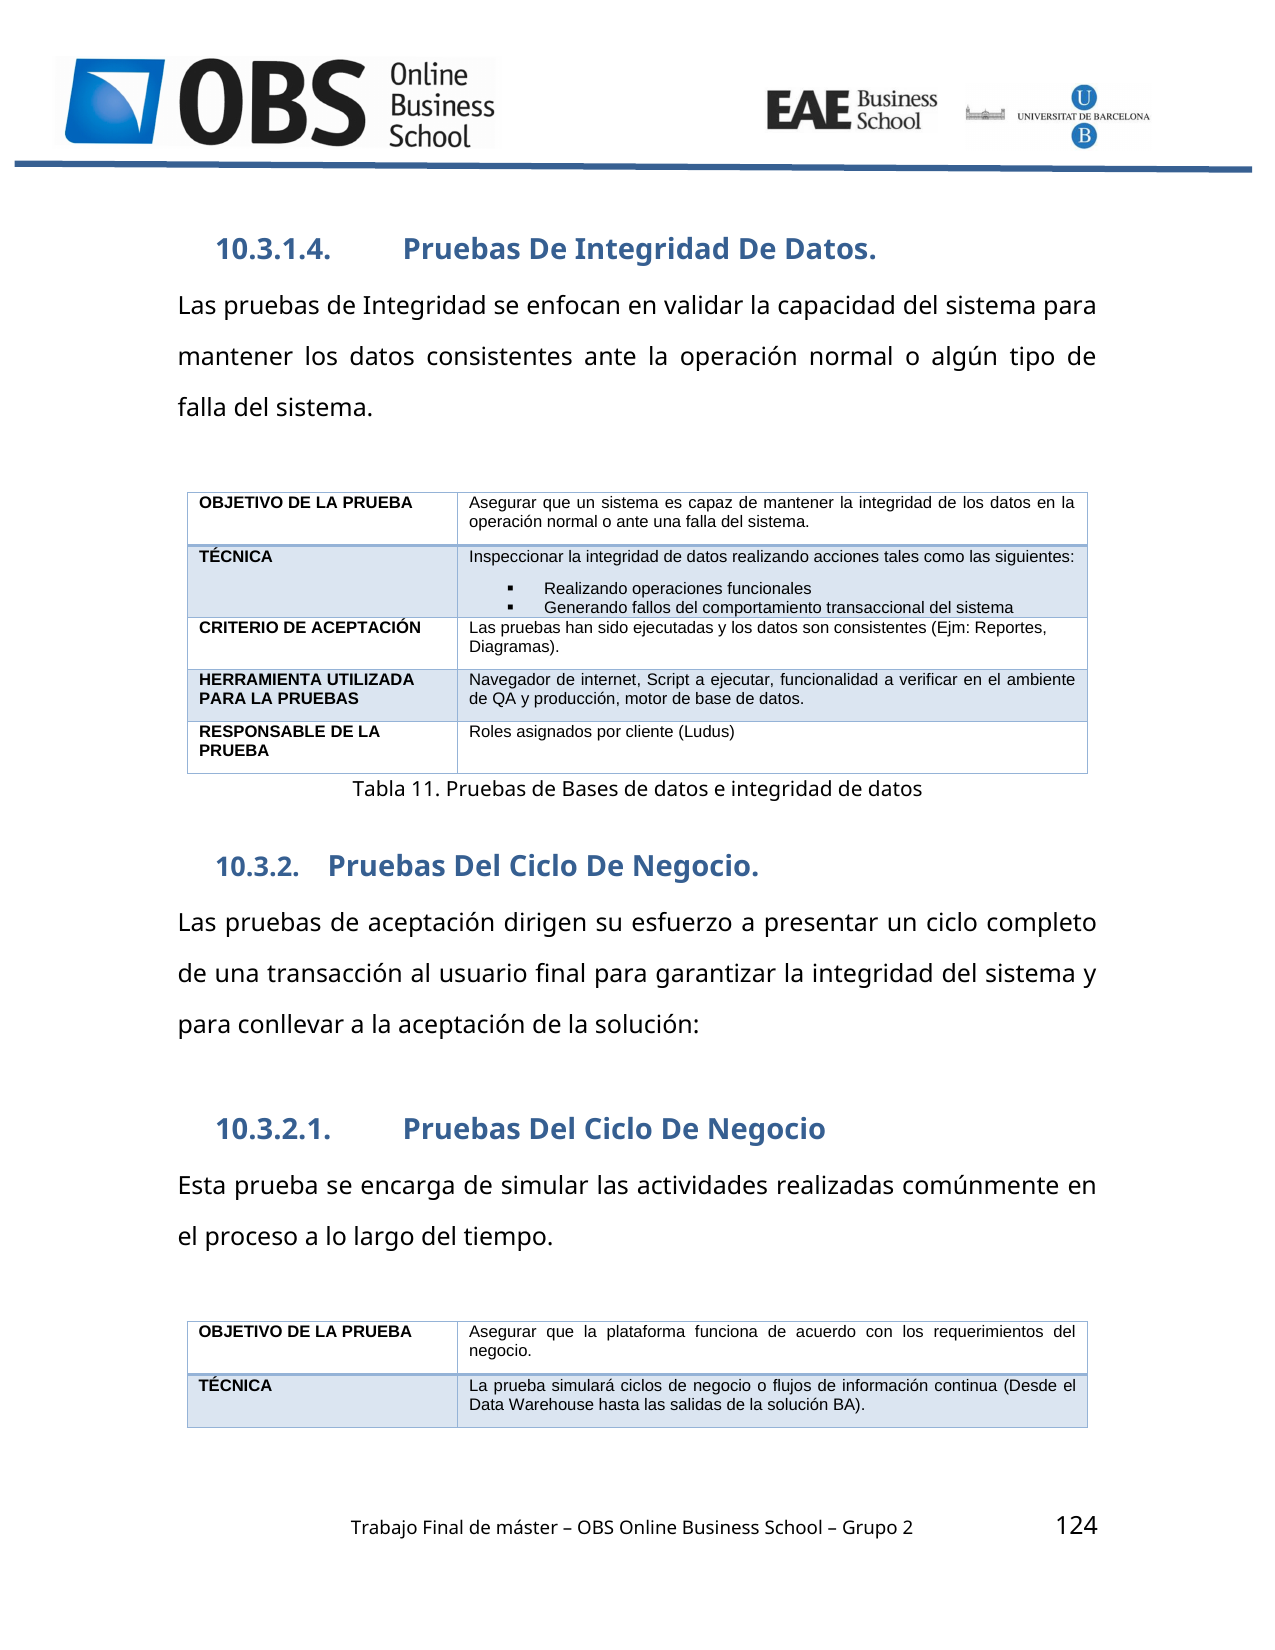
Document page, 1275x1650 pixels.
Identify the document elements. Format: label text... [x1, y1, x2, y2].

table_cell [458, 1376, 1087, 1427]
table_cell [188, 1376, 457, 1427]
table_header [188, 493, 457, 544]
text Tabla 11. Pruebas de Bases de datos e integridad de datos [177, 774, 1098, 802]
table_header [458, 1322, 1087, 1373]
subtitle Pruebas Del Ciclo De Negocio. [215, 845, 1098, 884]
subtitle Pruebas Del Ciclo De Negocio [215, 1108, 1098, 1148]
picture [52, 56, 503, 149]
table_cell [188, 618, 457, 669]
text Las pruebas de Integridad se enfocan en validar la capacidad del sistema para mantener los datos consistentes ante la operación normal o algún tipo de falla del sistema. [177, 288, 1098, 424]
picture [964, 83, 1153, 151]
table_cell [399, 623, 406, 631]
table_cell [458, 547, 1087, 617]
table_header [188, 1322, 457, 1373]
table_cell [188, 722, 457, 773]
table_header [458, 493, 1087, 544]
text Esta prueba se encarga de simular las actividades realizadas comúnmente en el proceso a lo largo del tiempo. [177, 1168, 1098, 1253]
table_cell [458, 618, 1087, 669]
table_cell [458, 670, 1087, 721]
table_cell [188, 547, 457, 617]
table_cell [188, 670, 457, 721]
subtitle Pruebas De Integridad De Datos. [215, 228, 1098, 268]
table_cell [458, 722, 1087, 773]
picture [764, 87, 938, 133]
text Las pruebas de aceptación dirigen su esfuerzo a presentar un ciclo completo de una transacción al usuario final para garantizar la integridad del sistema y para conllevar a la aceptación de la solución: [177, 904, 1098, 1040]
